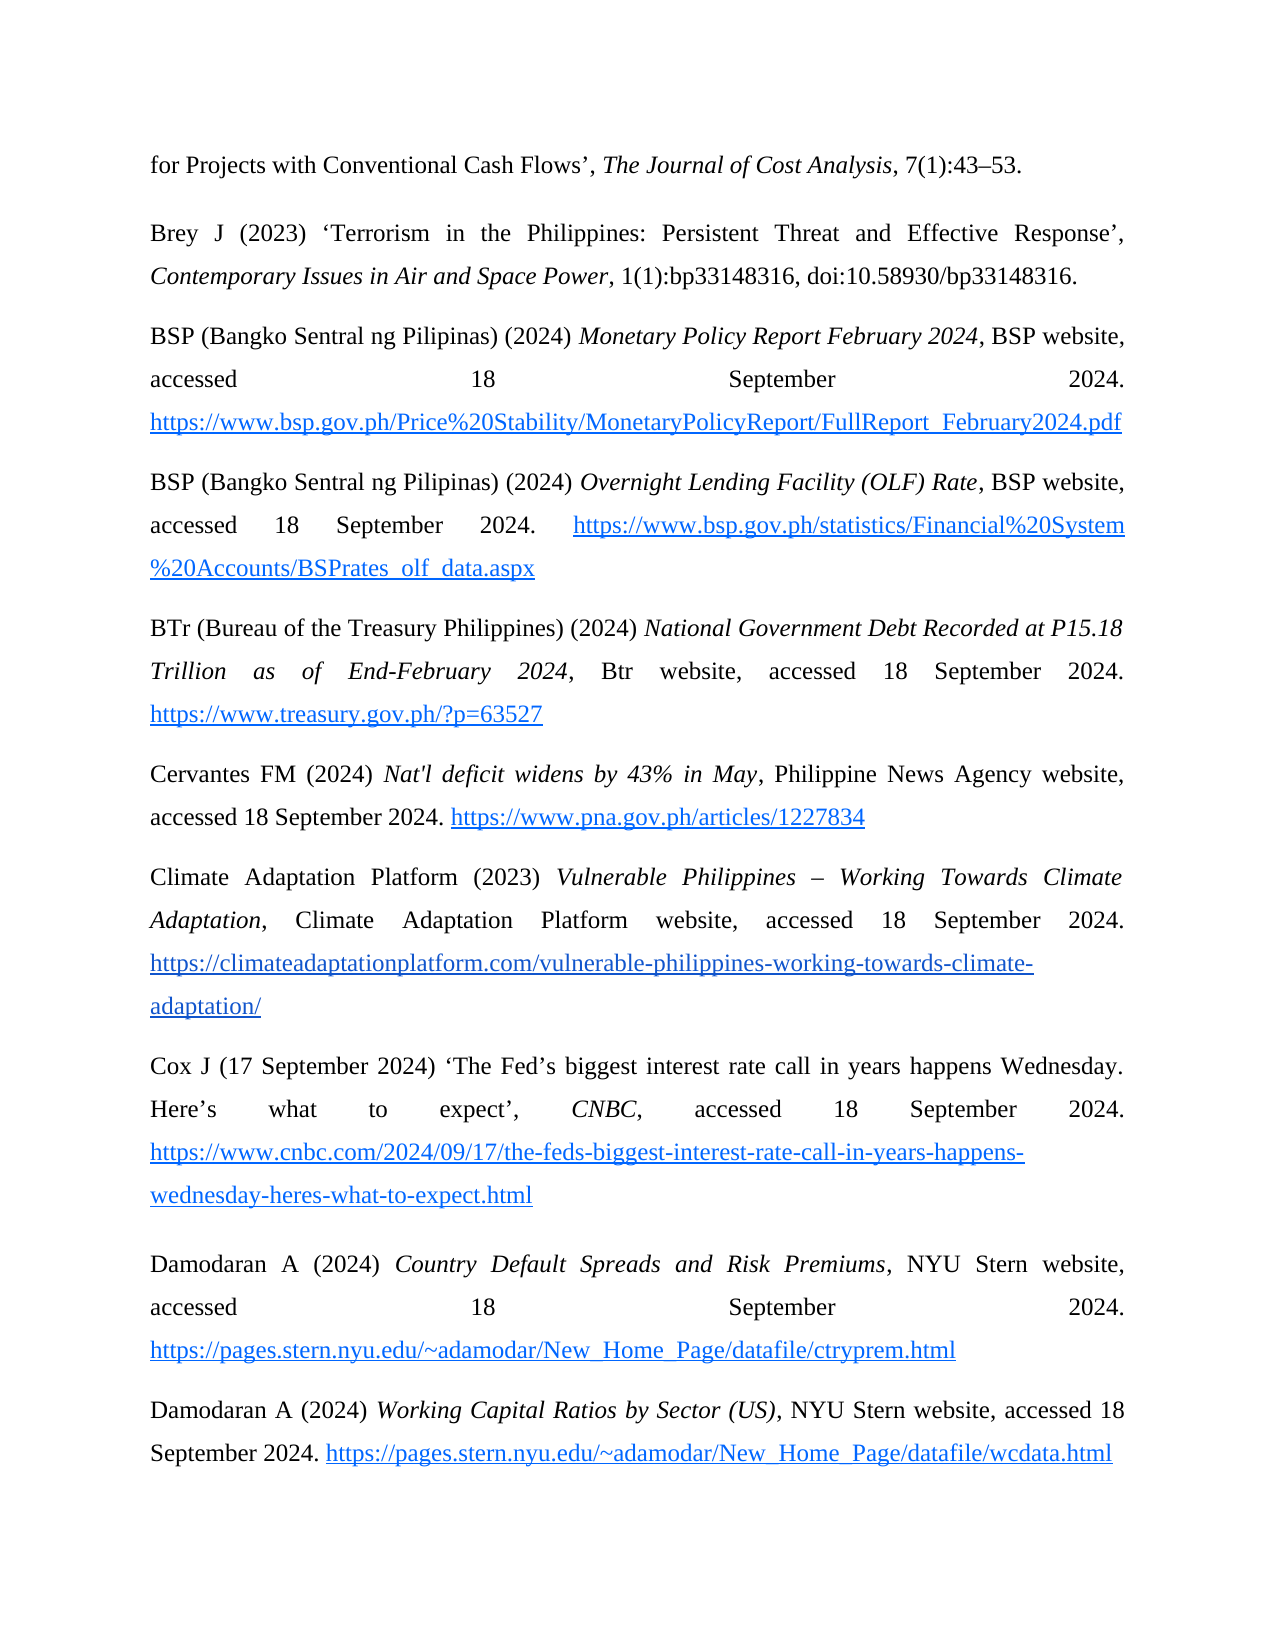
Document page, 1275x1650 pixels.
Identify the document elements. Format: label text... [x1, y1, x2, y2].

text BTr (Bureau of the Treasury Philippines) (2024) National Government Debt Recorded at P15.18 Trillion as of End-February 2024, Btr website, accessed 18 September 2024. https://www.treasury.gov.ph/?p=63527 [150, 613, 1125, 728]
text Damodaran A (2024) Country Default Spreads and Risk Premiums, NYU Stern website, accessed 18 September 2024. https://pages.stern.nyu.edu/~adamodar/New_Home_Page/datafile/ctryprem.html [150, 1249, 1125, 1364]
text BSP (Bangko Sentral ng Pilipinas) (2024) Overnight Lending Facility (OLF) Rate, BSP website, accessed 18 September 2024. https://www.bsp.gov.ph/statistics/Financial%20System%20Accounts/BSPrates_olf_data.aspx [150, 467, 1125, 582]
text Cox J (17 September 2024) ‘The Fed’s biggest interest rate call in years happens Wednesday. Here’s what to expect’, CNBC, accessed 18 September 2024. https://www.cnbc.com/2024/09/17/the-feds-biggest-interest-rate-call-in-years-happens-wednesday-heres-what-to-expect.html [150, 1051, 1125, 1209]
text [150, 150, 1125, 179]
text Damodaran A (2024) Working Capital Ratios by Sector (US), NYU Stern website, accessed 18 September 2024. https://pages.stern.nyu.edu/~adamodar/New_Home_Page/datafile/wcdata.html [150, 1395, 1125, 1467]
text Cervantes FM (2024) Nat'l deficit widens by 43% in May, Philippine News Agency website, accessed 18 September 2024. https://www.pna.gov.ph/articles/1227834 [150, 759, 1125, 831]
text Brey J (2023) ‘Terrorism in the Philippines: Persistent Threat and Effective Response’, Contemporary Issues in Air and Space Power, 1(1):bp33148316, doi:10.58930/bp33148316. [150, 218, 1125, 290]
text BSP (Bangko Sentral ng Pilipinas) (2024) Monetary Policy Report February 2024, BSP website, accessed 18 September 2024. https://www.bsp.gov.ph/Price%20Stability/MonetaryPolicyReport/FullReport_February2024.pdf [150, 321, 1125, 436]
text Climate Adaptation Platform (2023) Vulnerable Philippines – Working Towards Climate Adaptation, Climate Adaptation Platform website, accessed 18 September 2024. https://climateadaptationplatform.com/vulnerable-philippines-working-towards-climate-adaptation/ [150, 862, 1125, 1020]
